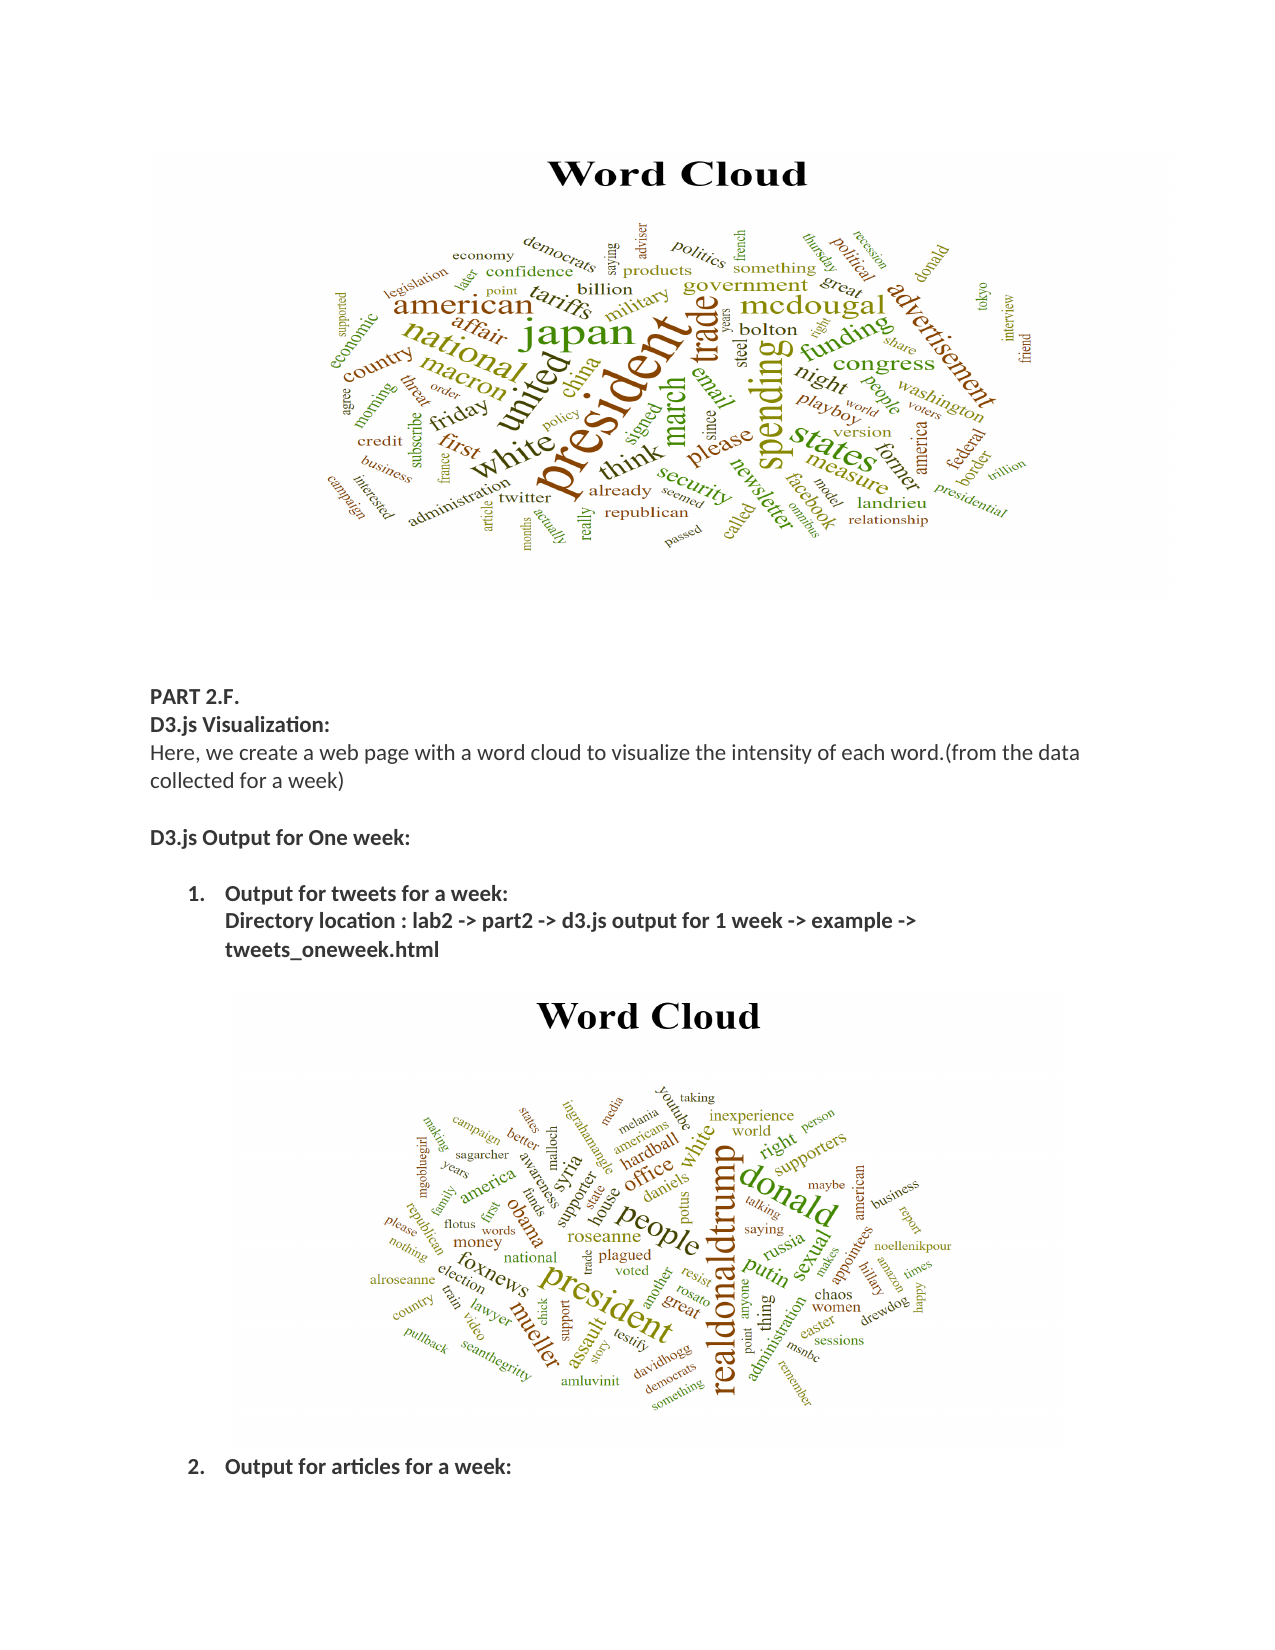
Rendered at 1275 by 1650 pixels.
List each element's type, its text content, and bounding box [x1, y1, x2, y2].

list Directory location : lab2 -> part2 -> d3.js output for 1 week -> example -> tweets_oneweek.html [225, 907, 1125, 963]
text D3.js Visualization: [150, 711, 1125, 738]
text D3.js Output for One week: [150, 823, 1125, 851]
picture [150, 150, 1174, 599]
picture [225, 990, 1067, 1453]
list Output for articles for a week: [187, 1452, 1125, 1480]
text PART 2.F. [150, 682, 1125, 711]
text Here, we create a web page with a word cloud to visualize the intensity of each word.(from the data collected for a week) [150, 738, 1125, 794]
list Output for tweets for a week: [187, 879, 1125, 907]
